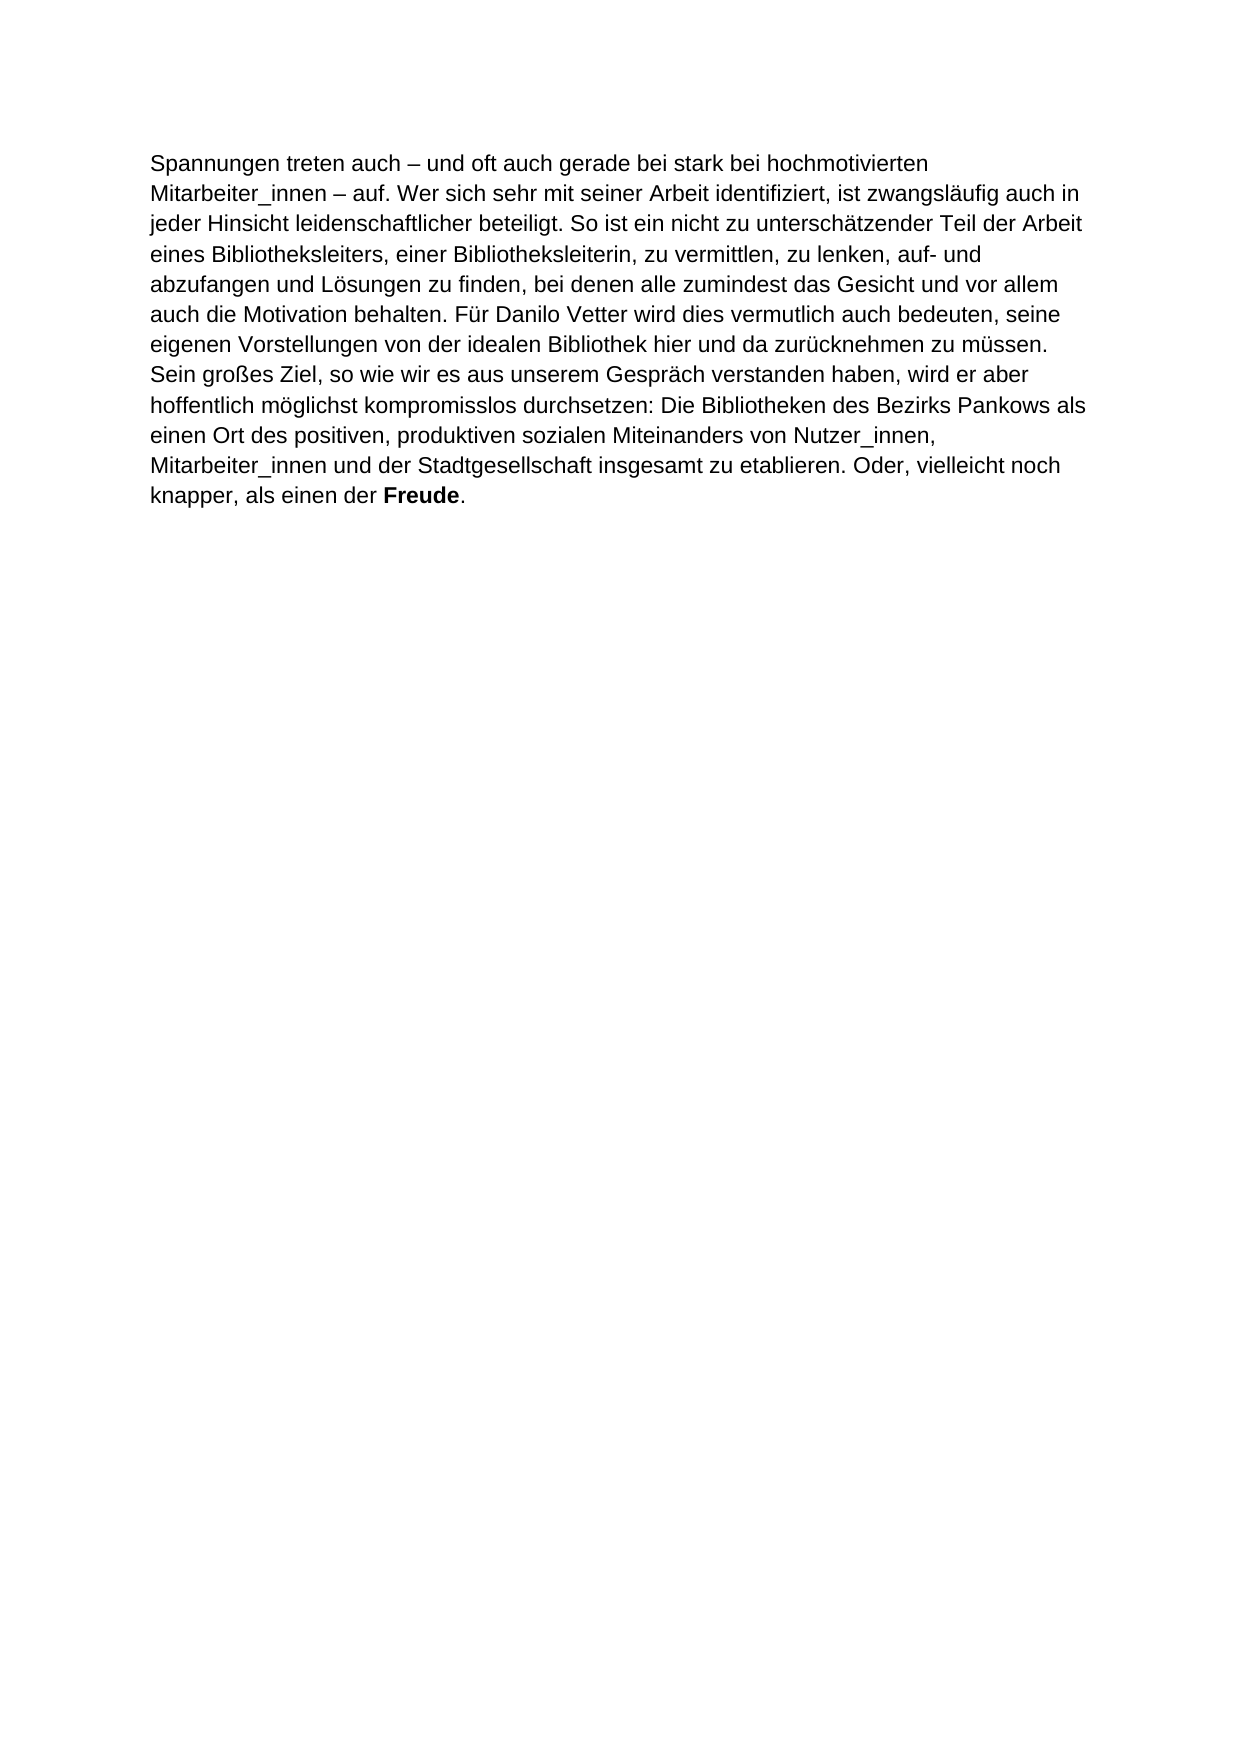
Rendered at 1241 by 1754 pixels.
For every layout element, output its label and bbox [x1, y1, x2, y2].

text [150, 150, 1090, 509]
